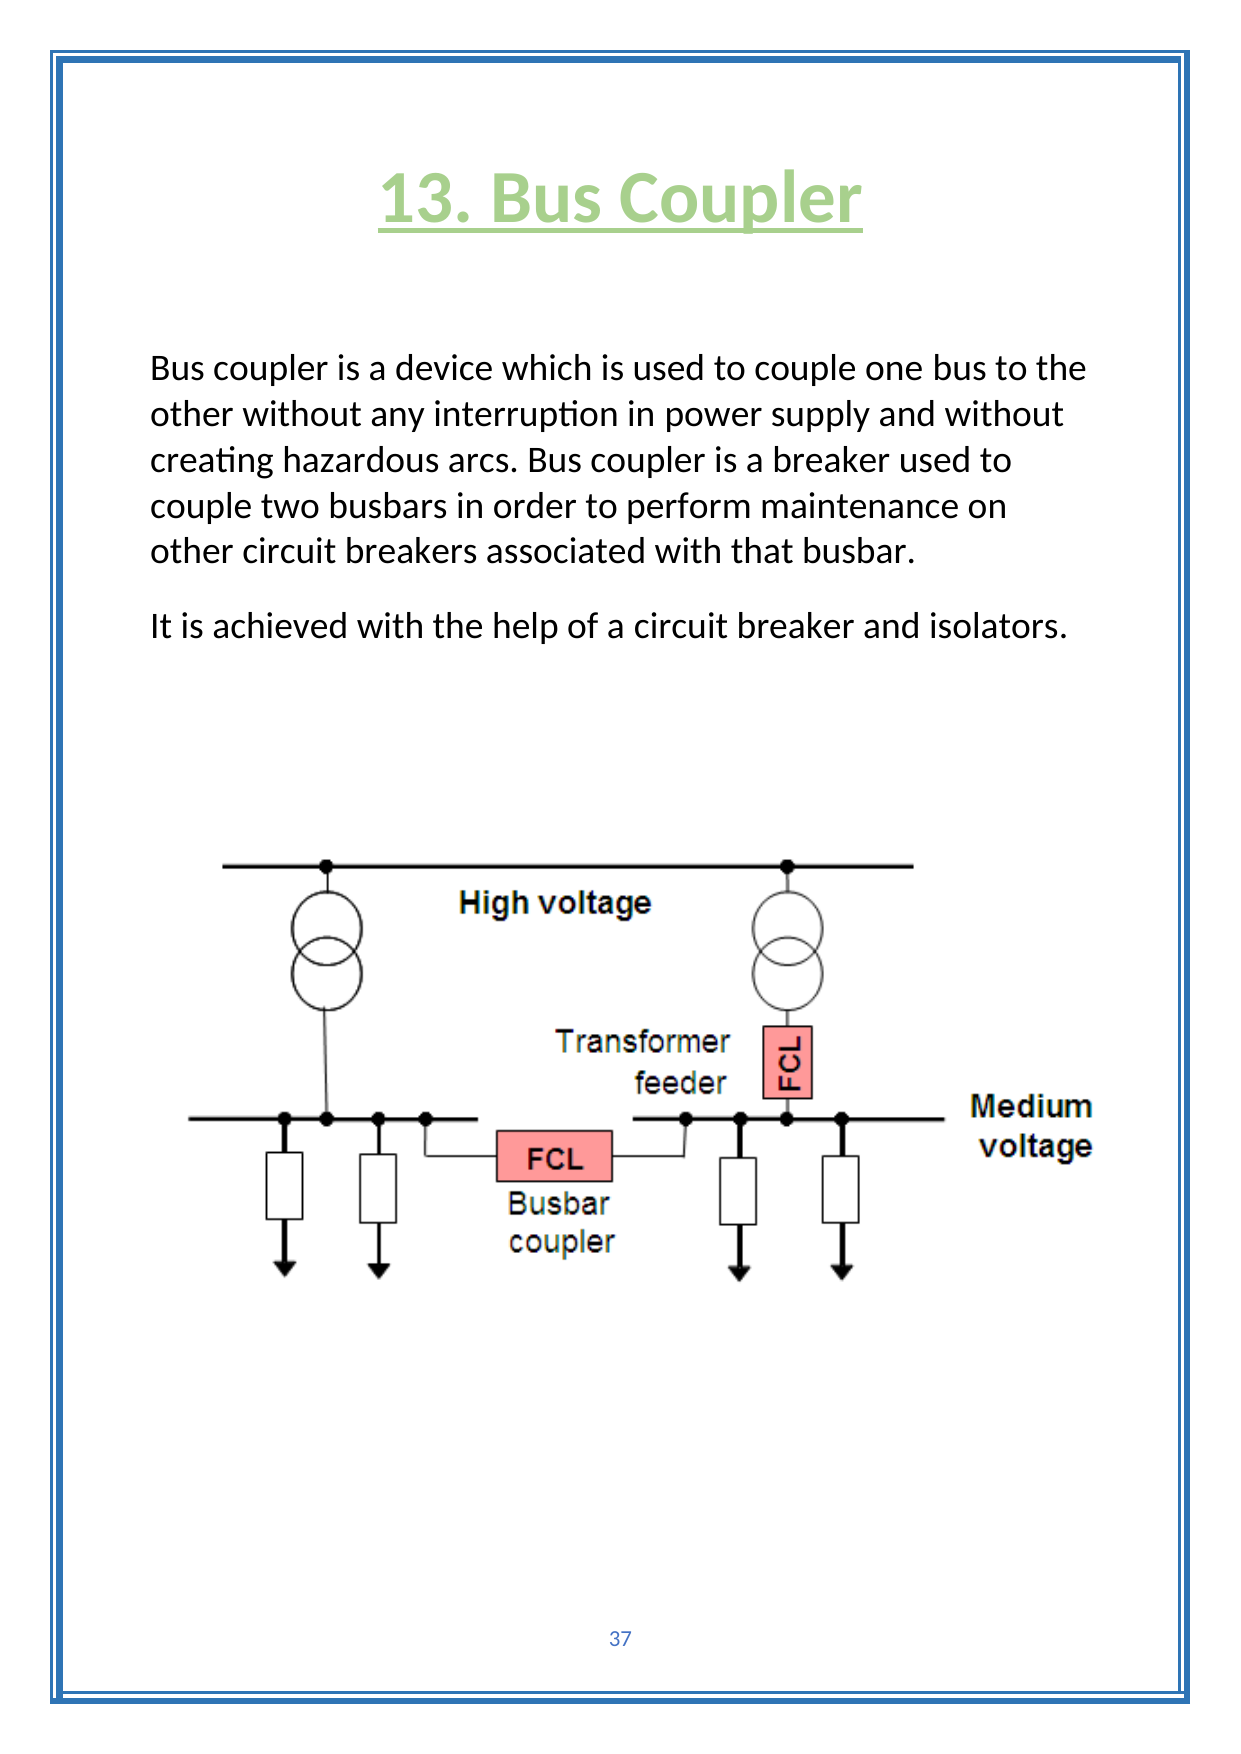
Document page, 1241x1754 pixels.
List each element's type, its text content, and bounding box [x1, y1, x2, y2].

text It is achieved with the help of a circuit breaker and isolators. [150, 602, 1090, 648]
text Bus coupler is a device which is used to couple one bus to the other without any interruption in power supply and without creating hazardous arcs. Bus coupler is a breaker used to couple two busbars in order to perform maintenance on other circuit breakers associated with that busbar. [150, 344, 1090, 573]
text 13. Bus Coupler [150, 150, 1090, 242]
picture [150, 815, 1139, 1316]
